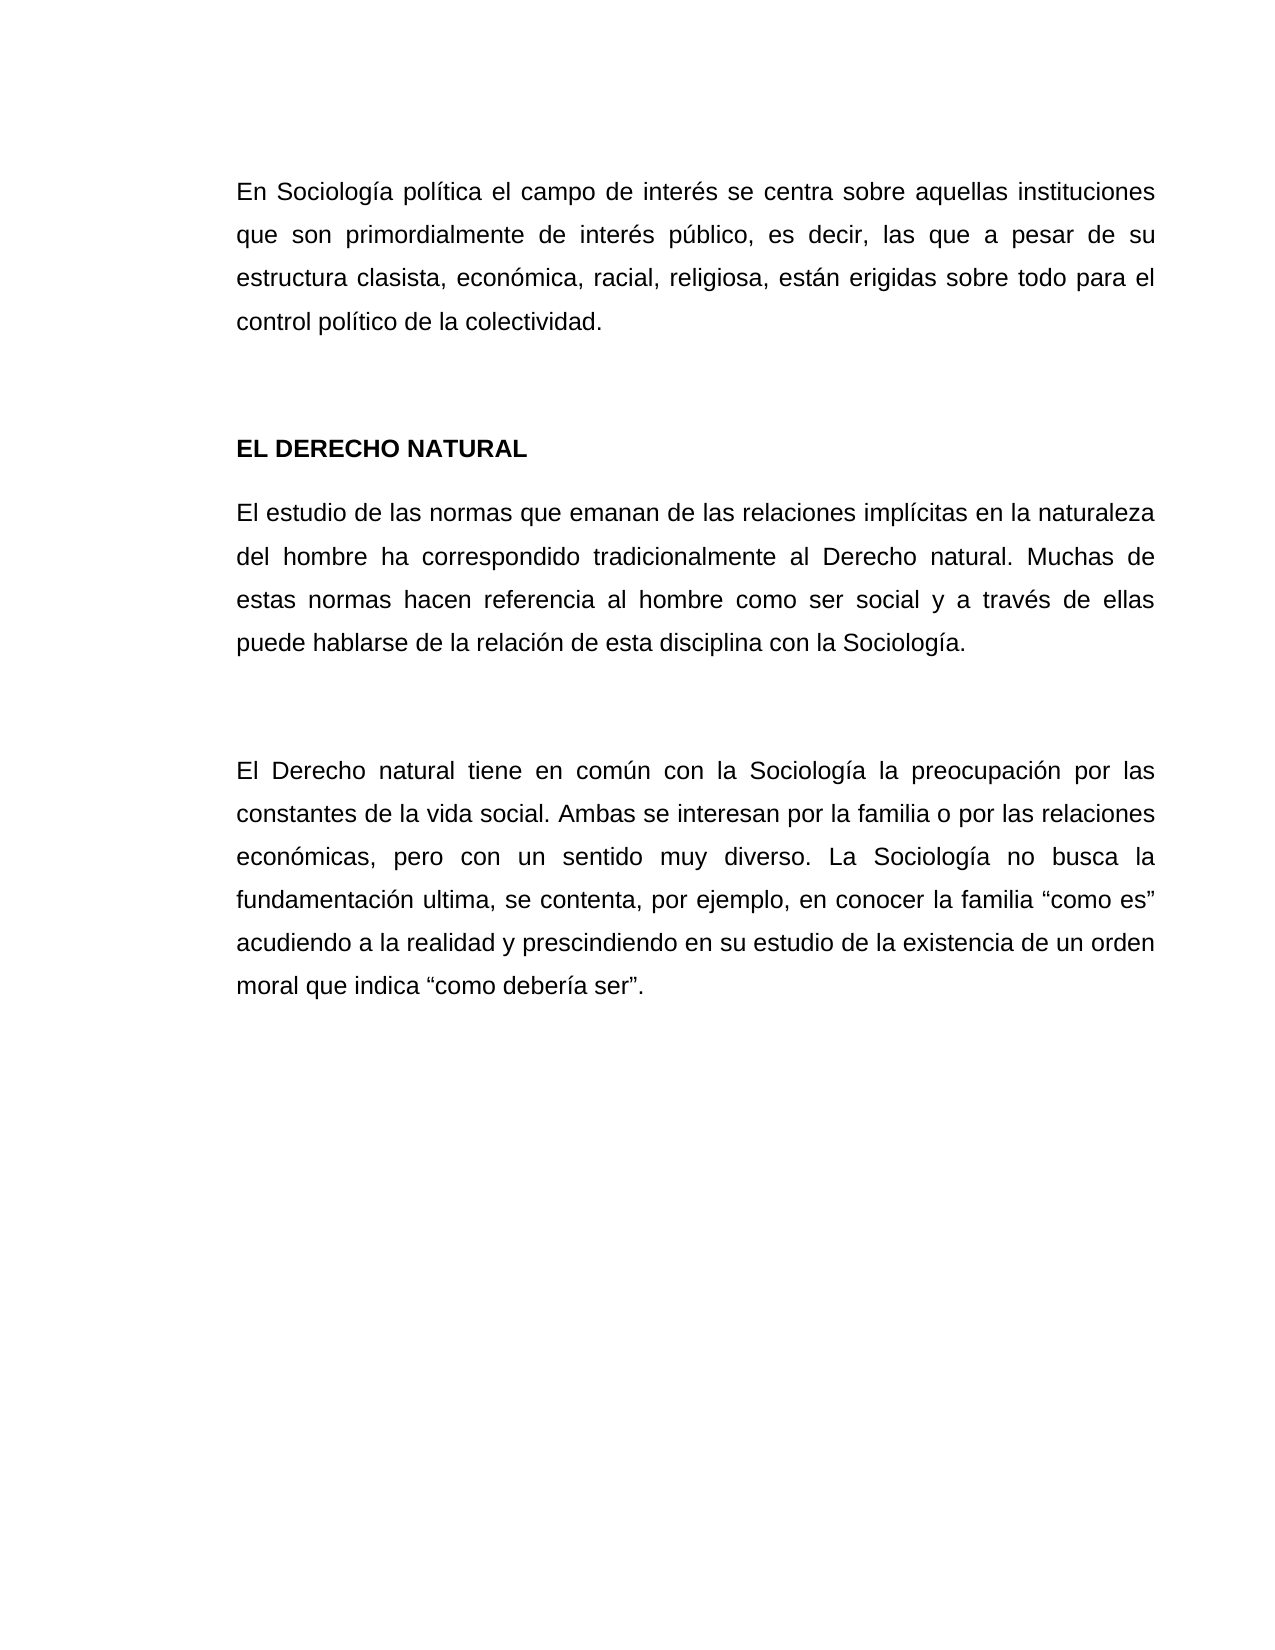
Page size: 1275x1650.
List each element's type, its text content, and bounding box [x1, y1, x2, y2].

text EL DERECHO NATURAL [236, 434, 1157, 463]
text El estudio de las normas que emanan de las relaciones implícitas en la naturaleza del hombre ha correspondido tradicionalmente al Derecho natural. Muchas de estas normas hacen referencia al hombre como ser social y a través de ellas puede hablarse de la relación de esta disciplina con la Sociología. [236, 498, 1157, 657]
text El Derecho natural tiene en común con la Sociología la preocupación por las constantes de la vida social. Ambas se interesan por la familia o por las relaciones económicas, pero con un sentido muy diverso. La Sociología no busca la fundamentación ultima, se contenta, por ejemplo, en conocer la familia “como es” acudiendo a la realidad y prescindiendo en su estudio de la existencia de un orden moral que indica “como debería ser”. [236, 756, 1157, 1000]
text En Sociología política el campo de interés se centra sobre aquellas instituciones que son primordialmente de interés público, es decir, las que a pesar de su estructura clasista, económica, racial, religiosa, están erigidas sobre todo para el control político de la colectividad. [236, 177, 1157, 335]
